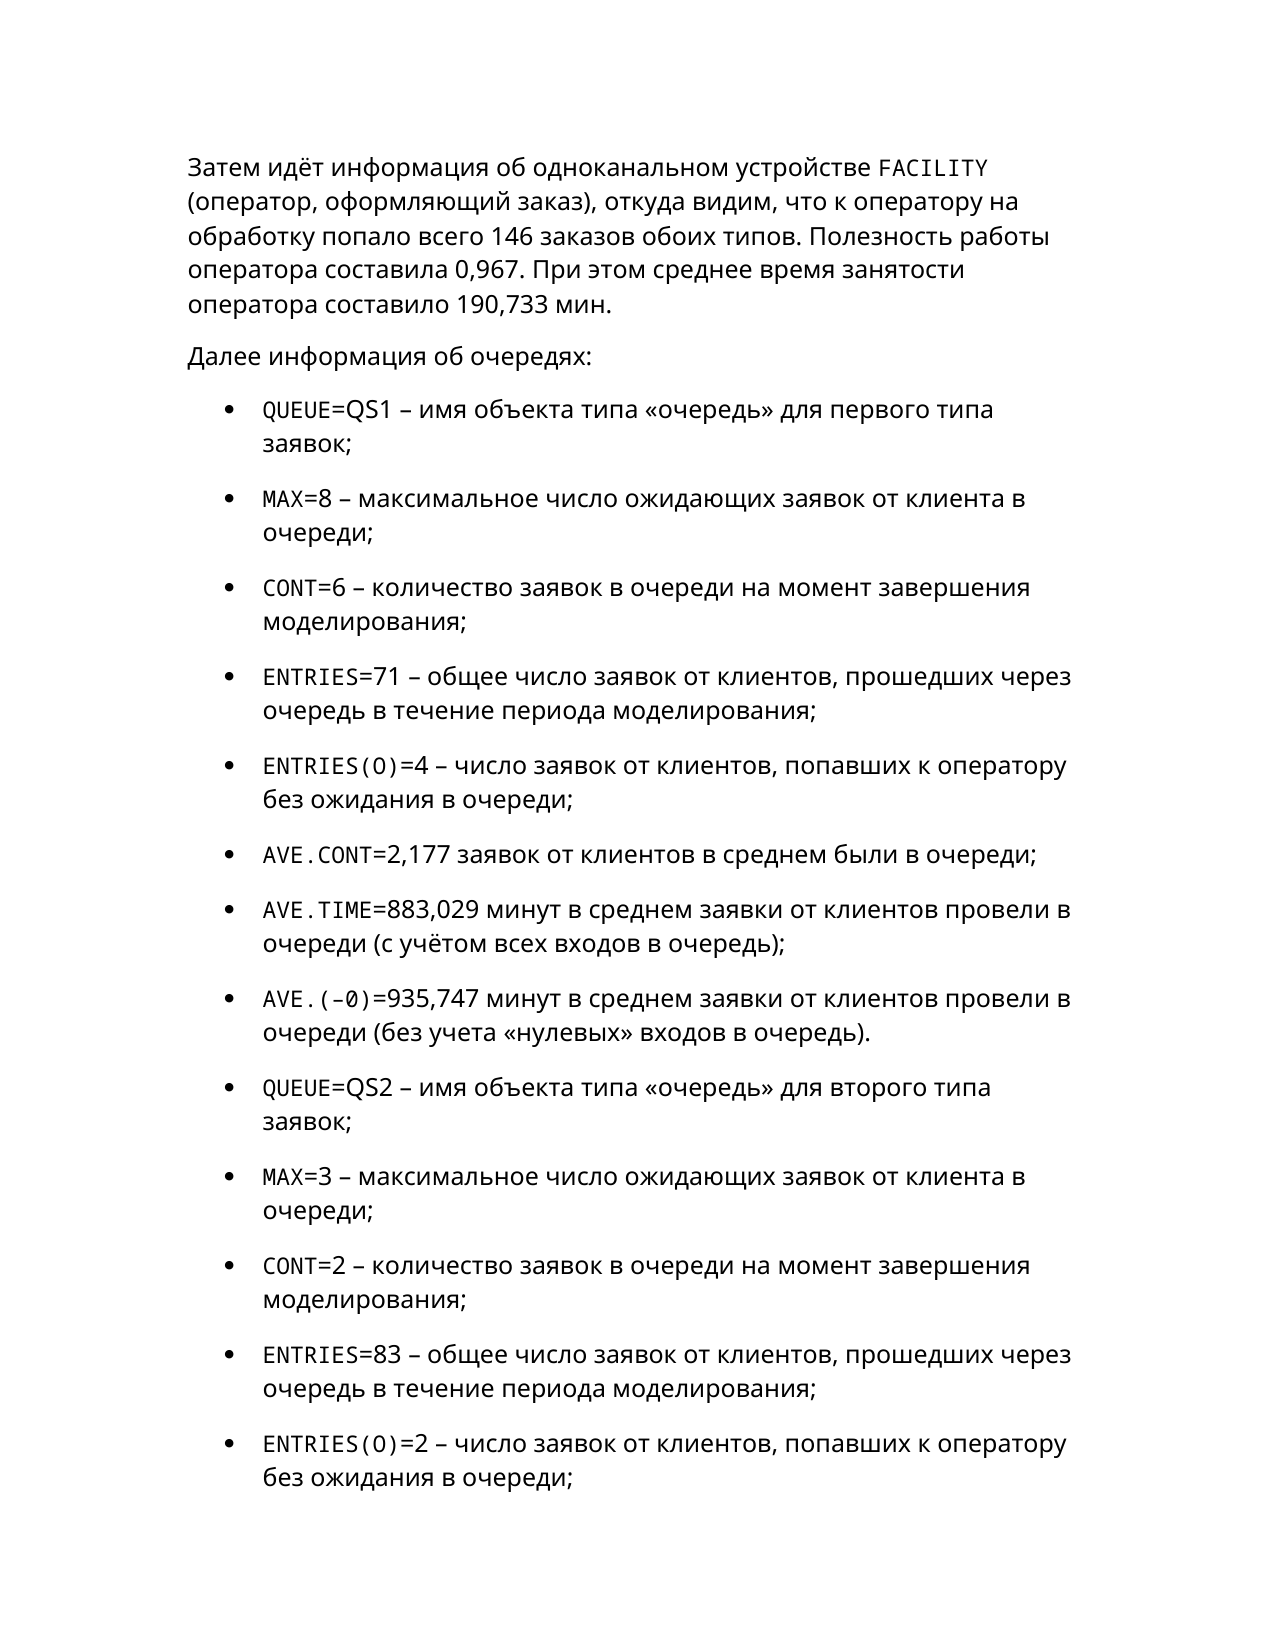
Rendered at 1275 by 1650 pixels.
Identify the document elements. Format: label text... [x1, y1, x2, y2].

list ENTRIES=83 – общее число заявок от клиентов, прошедших через очередь в течение периода моделирования; [225, 1336, 1087, 1404]
list AVE.(–0)=935,747 минут в среднем заявки от клиентов провели в очереди (без учета «нулевых» входов в очередь). [225, 981, 1087, 1049]
text Далее информация об очередях: [187, 339, 1087, 373]
list CONT=6 – количество заявок в очереди на момент завершения моделирования; [225, 570, 1087, 638]
list MAX=8 – максимальное число ожидающих заявок от клиента в очереди; [225, 481, 1087, 549]
list ENTRIES=71 – общее число заявок от клиентов, прошедших через очередь в течение периода моделирования; [225, 659, 1087, 727]
list AVE.TIME=883,029 минут в среднем заявки от клиентов провели в очереди (с учётом всех входов в очередь); [225, 892, 1087, 960]
list QUEUE=QS2 – имя объекта типа «очередь» для второго типа заявок; [225, 1069, 1087, 1138]
list AVE.CONT=2,177 заявок от клиентов в среднем были в очереди; [225, 837, 1087, 871]
list CONT=2 – количество заявок в очереди на момент завершения моделирования; [225, 1247, 1087, 1316]
list ENTRIES(O)=2 – число заявок от клиентов, попавших к оператору без ожидания в очереди; [225, 1425, 1087, 1493]
text Затем идёт информация об одноканальном устройстве FACILITY (оператор, оформляющий заказ), откуда видим, что к оператору на обработку попало всего 146 заказов обоих типов. Полезность работы оператора составила 0,967. При этом среднее время занятости оператора составило 190,733 мин. [187, 150, 1087, 320]
list QUEUE=QS1 – имя объекта типа «очередь» для первого типа заявок; [225, 392, 1087, 460]
list ENTRIES(O)=4 – число заявок от клиентов, попавших к оператору без ожидания в очереди; [225, 748, 1087, 816]
list MAX=3 – максимальное число ожидающих заявок от клиента в очереди; [225, 1158, 1087, 1227]
